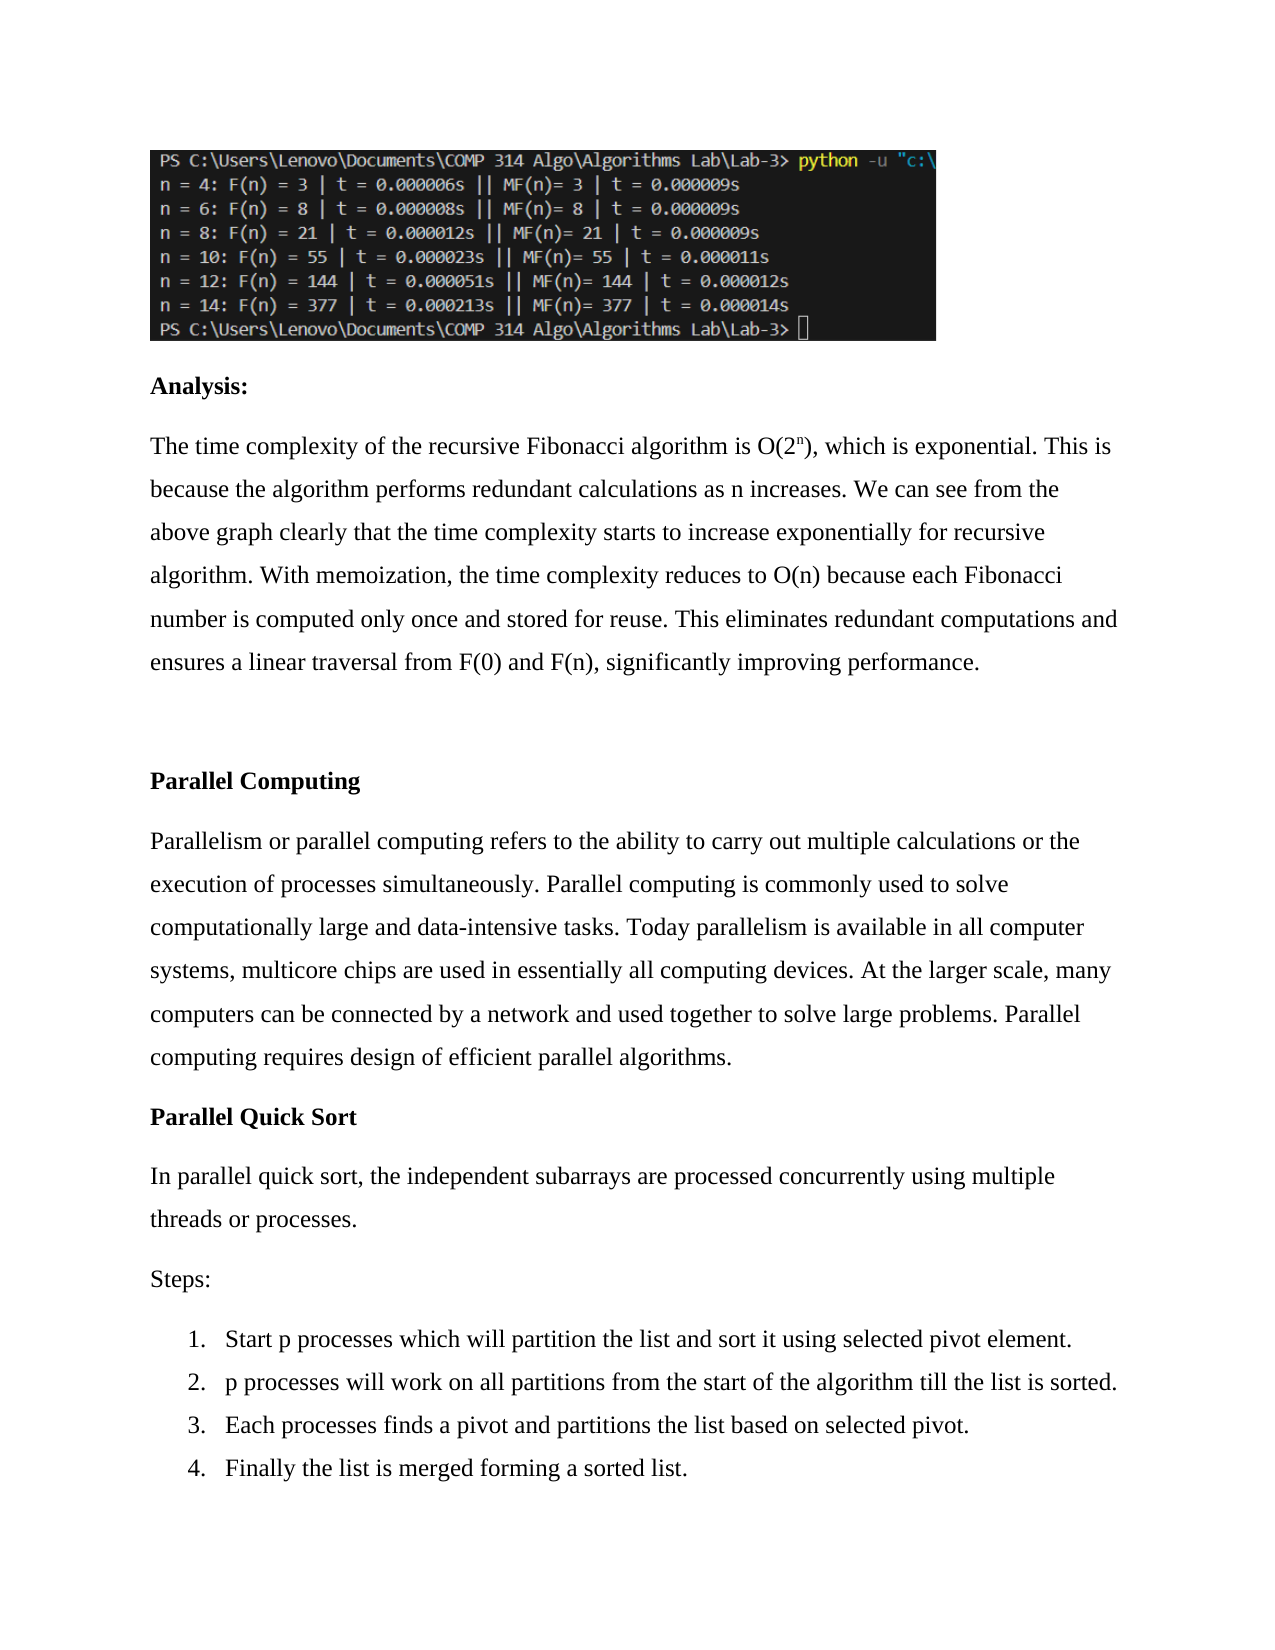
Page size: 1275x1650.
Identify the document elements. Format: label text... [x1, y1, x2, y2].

list Finally the list is merged forming a sorted list. [187, 1453, 1125, 1482]
text The time complexity of the recursive Fibonacci algorithm is O(2n), which is exponential. This is because the algorithm performs redundant calculations as n increases. We can see from the above graph clearly that the time complexity starts to increase exponentially for recursive algorithm. With memoization, the time complexity reduces to O(n) because each Fibonacci number is computed only once and stored for reuse. This eliminates redundant computations and ensures a linear traversal from F(0) and F(n), significantly improving performance. [150, 431, 1125, 676]
text Parallelism or parallel computing refers to the ability to carry out multiple calculations or the execution of processes simultaneously. Parallel computing is commonly used to solve computationally large and data-intensive tasks. Today parallelism is available in all computer systems, multicore chips are used in essentially all computing devices. At the larger scale, many computers can be connected by a network and used together to solve large problems. Parallel computing requires design of efficient parallel algorithms. [150, 826, 1125, 1071]
text Parallel Quick Sort [150, 1102, 1125, 1130]
text Parallel Computing [150, 766, 1125, 795]
text In parallel quick sort, the independent subarrays are processed concurrently using multiple threads or processes. [150, 1161, 1125, 1233]
list Start p processes which will partition the list and sort it using selected pivot element. [187, 1324, 1125, 1353]
picture [150, 150, 937, 341]
text Steps: [150, 1264, 1125, 1293]
text Analysis: [150, 371, 1125, 400]
list Each processes finds a pivot and partitions the list based on selected pivot. [187, 1410, 1125, 1439]
list p processes will work on all partitions from the start of the algorithm till the list is sorted. [187, 1367, 1125, 1396]
